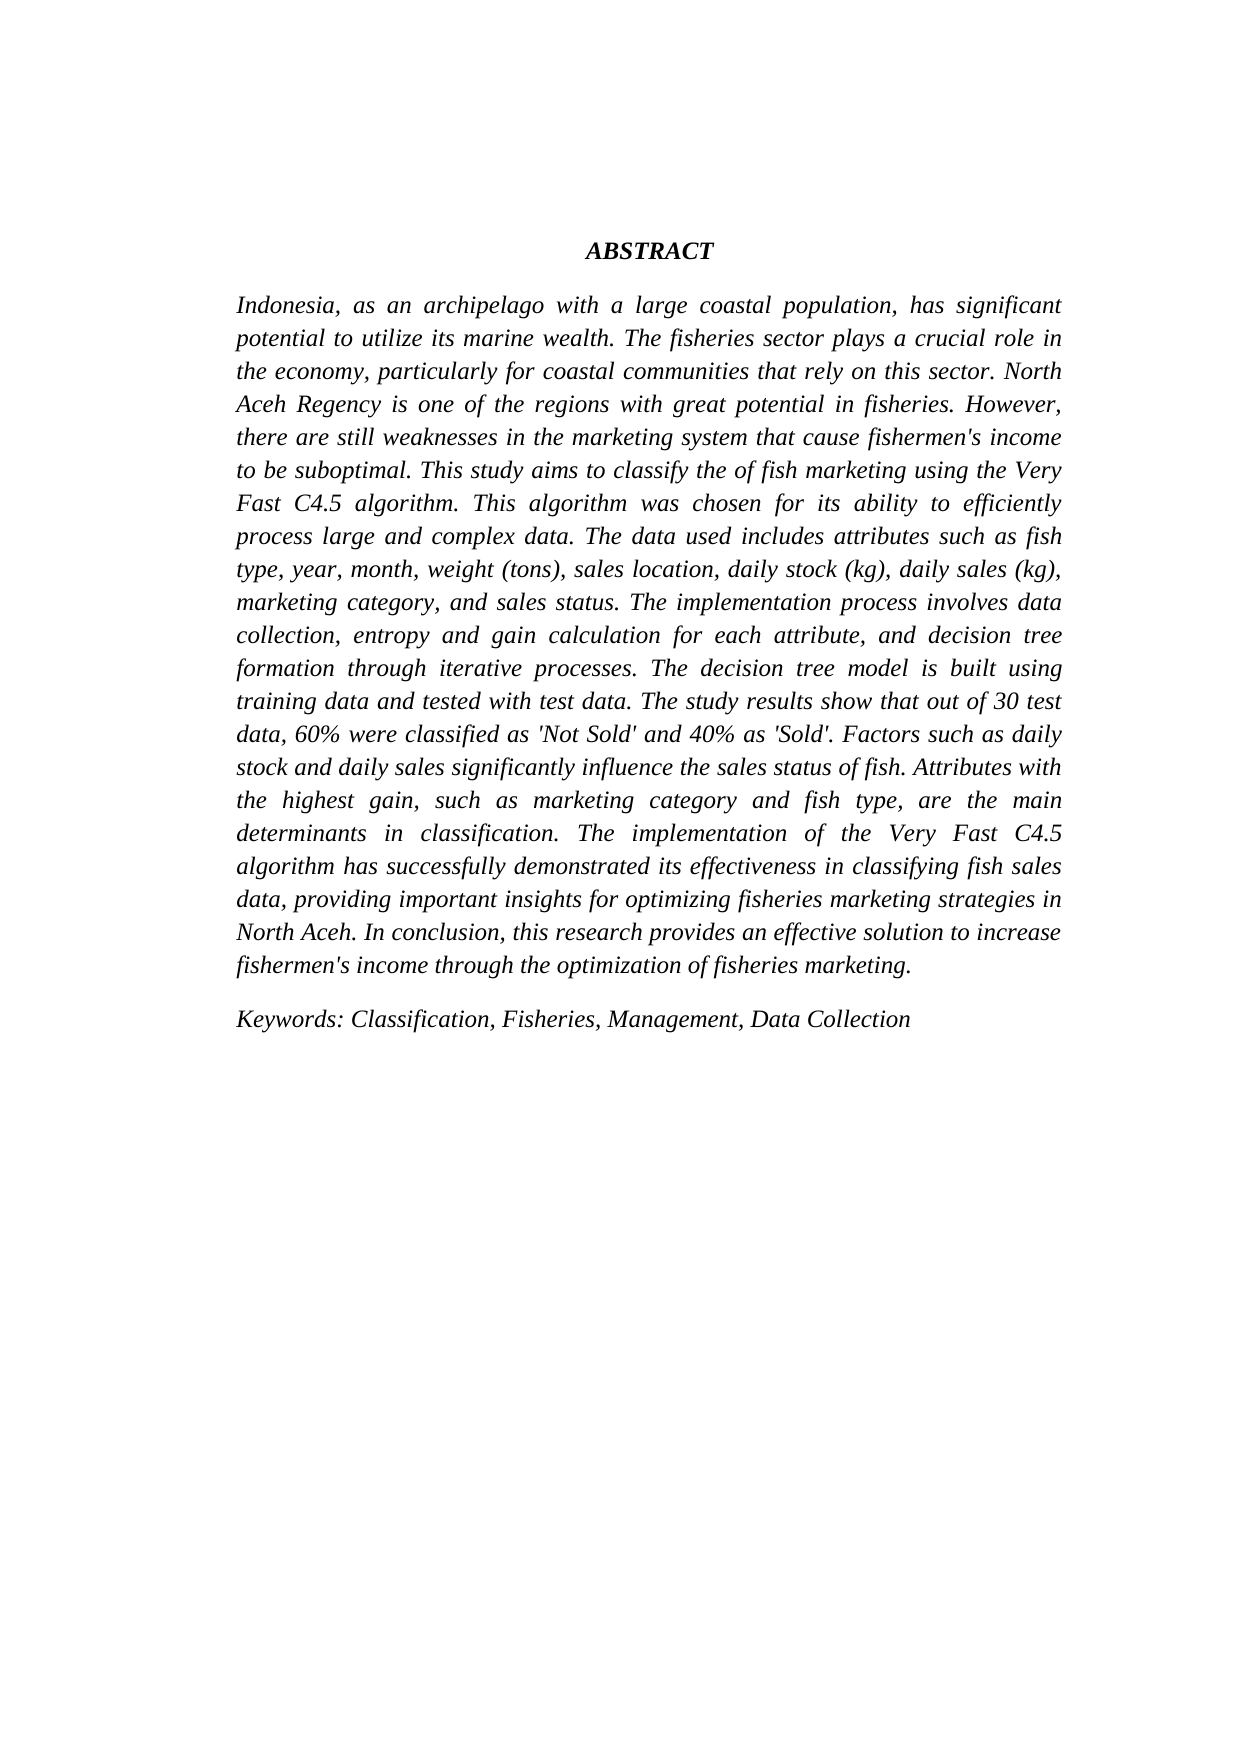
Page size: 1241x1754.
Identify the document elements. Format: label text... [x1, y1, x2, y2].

text ABSTRACT [236, 236, 1063, 265]
text Indonesia, as an archipelago with a large coastal population, has significant potential to utilize its marine wealth. The fisheries sector plays a crucial role in the economy, particularly for coastal communities that rely on this sector. North Aceh Regency is one of the regions with great potential in fisheries. However, there are still weaknesses in the marketing system that cause fishermen's income to be suboptimal. This study aims to classify the of fish marketing using the Very Fast C4.5 algorithm. This algorithm was chosen for its ability to efficiently process large and complex data. The data used includes attributes such as fish type, year, month, weight (tons), sales location, daily stock (kg), daily sales (kg), marketing category, and sales status. The implementation process involves data collection, entropy and gain calculation for each attribute, and decision tree formation through iterative processes. The decision tree model is built using training data and tested with test data. The study results show that out of 30 test data, 60% were classified as 'Not Sold' and 40% as 'Sold'. Factors such as daily stock and daily sales significantly influence the sales status of fish. Attributes with the highest gain, such as marketing category and fish type, are the main determinants in classification. The implementation of the Very Fast C4.5 algorithm has successfully demonstrated its effectiveness in classifying fish sales data, providing important insights for optimizing fisheries marketing strategies in North Aceh. In conclusion, this research provides an effective solution to increase fishermen's income through the optimization of fisheries marketing. [236, 290, 1063, 979]
text Keywords: Classification, Fisheries, Management, Data Collection [236, 1004, 1063, 1033]
